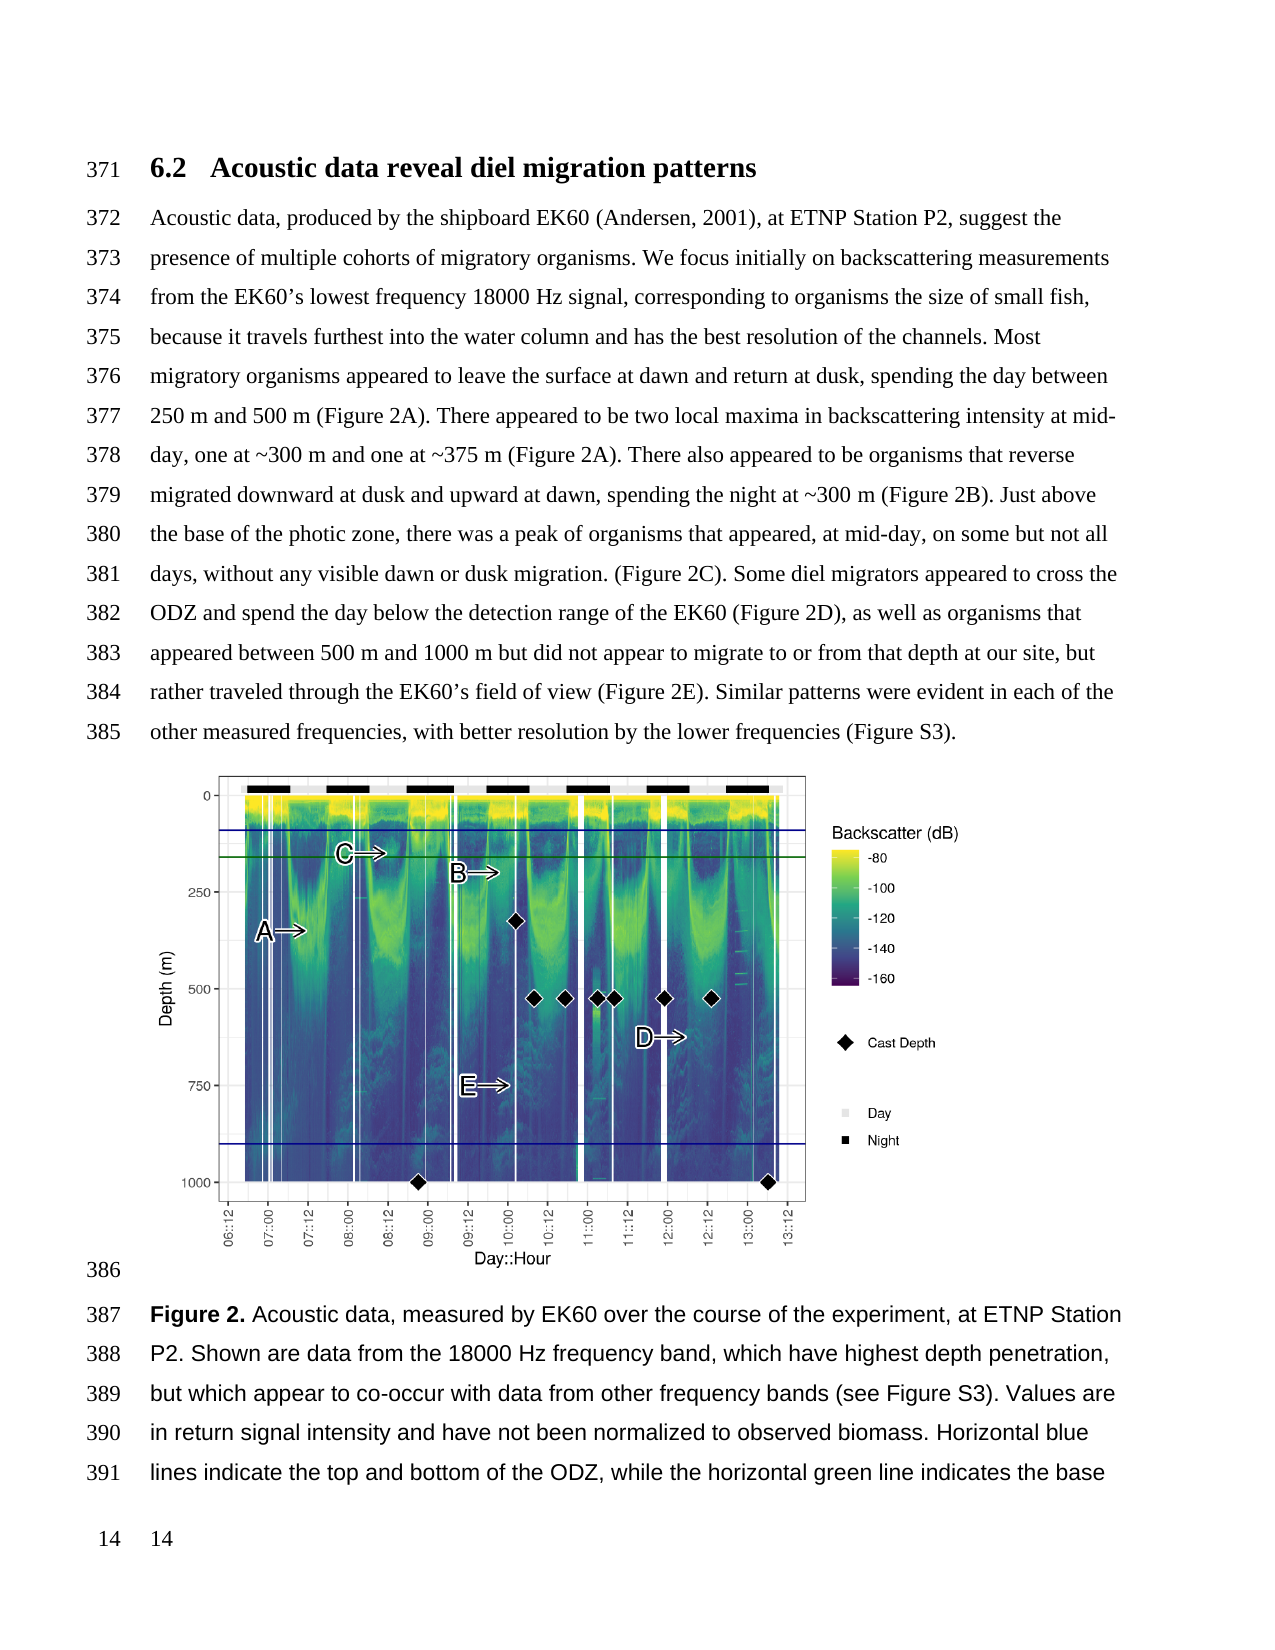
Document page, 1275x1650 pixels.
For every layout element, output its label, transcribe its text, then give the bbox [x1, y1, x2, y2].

picture [150, 767, 976, 1277]
subtitle Acoustic data reveal diel migration patterns [150, 150, 1125, 183]
text Acoustic data, produced by the shipboard EK60 (Andersen, 2001), at ETNP Station P2, suggest the presence of multiple cohorts of migratory organisms. We focus initially on backscattering measurements from the EK60’s lowest frequency 18000 Hz signal, corresponding to organisms the size of small fish, because it travels furthest into the water column and has the best resolution of the channels. Most migratory organisms appeared to leave the surface at dawn and return at dusk, spending the day between 250 m and 500 m (Figure 2A). There appeared to be two local maxima in backscattering intensity at mid-day, one at ~300 m and one at ~375 m (Figure 2A). There also appeared to be organisms that reverse migrated downward at dusk and upward at dawn, spending the night at ~300 m (Figure 2B). Just above the base of the photic zone, there was a peak of organisms that appeared, at mid-day, on some but not all days, without any visible dawn or dusk migration. (Figure 2C). Some diel migrators appeared to cross the ODZ and spend the day below the detection range of the EK60 (Figure 2D), as well as organisms that appeared between 500 m and 1000 m but did not appear to migrate to or from that depth at our site, but rather traveled through the EK60’s field of view (Figure 2E). Similar patterns were evident in each of the other measured frequencies, with better resolution by the lower frequencies (Figure S3). [150, 204, 1125, 744]
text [150, 1301, 1125, 1485]
